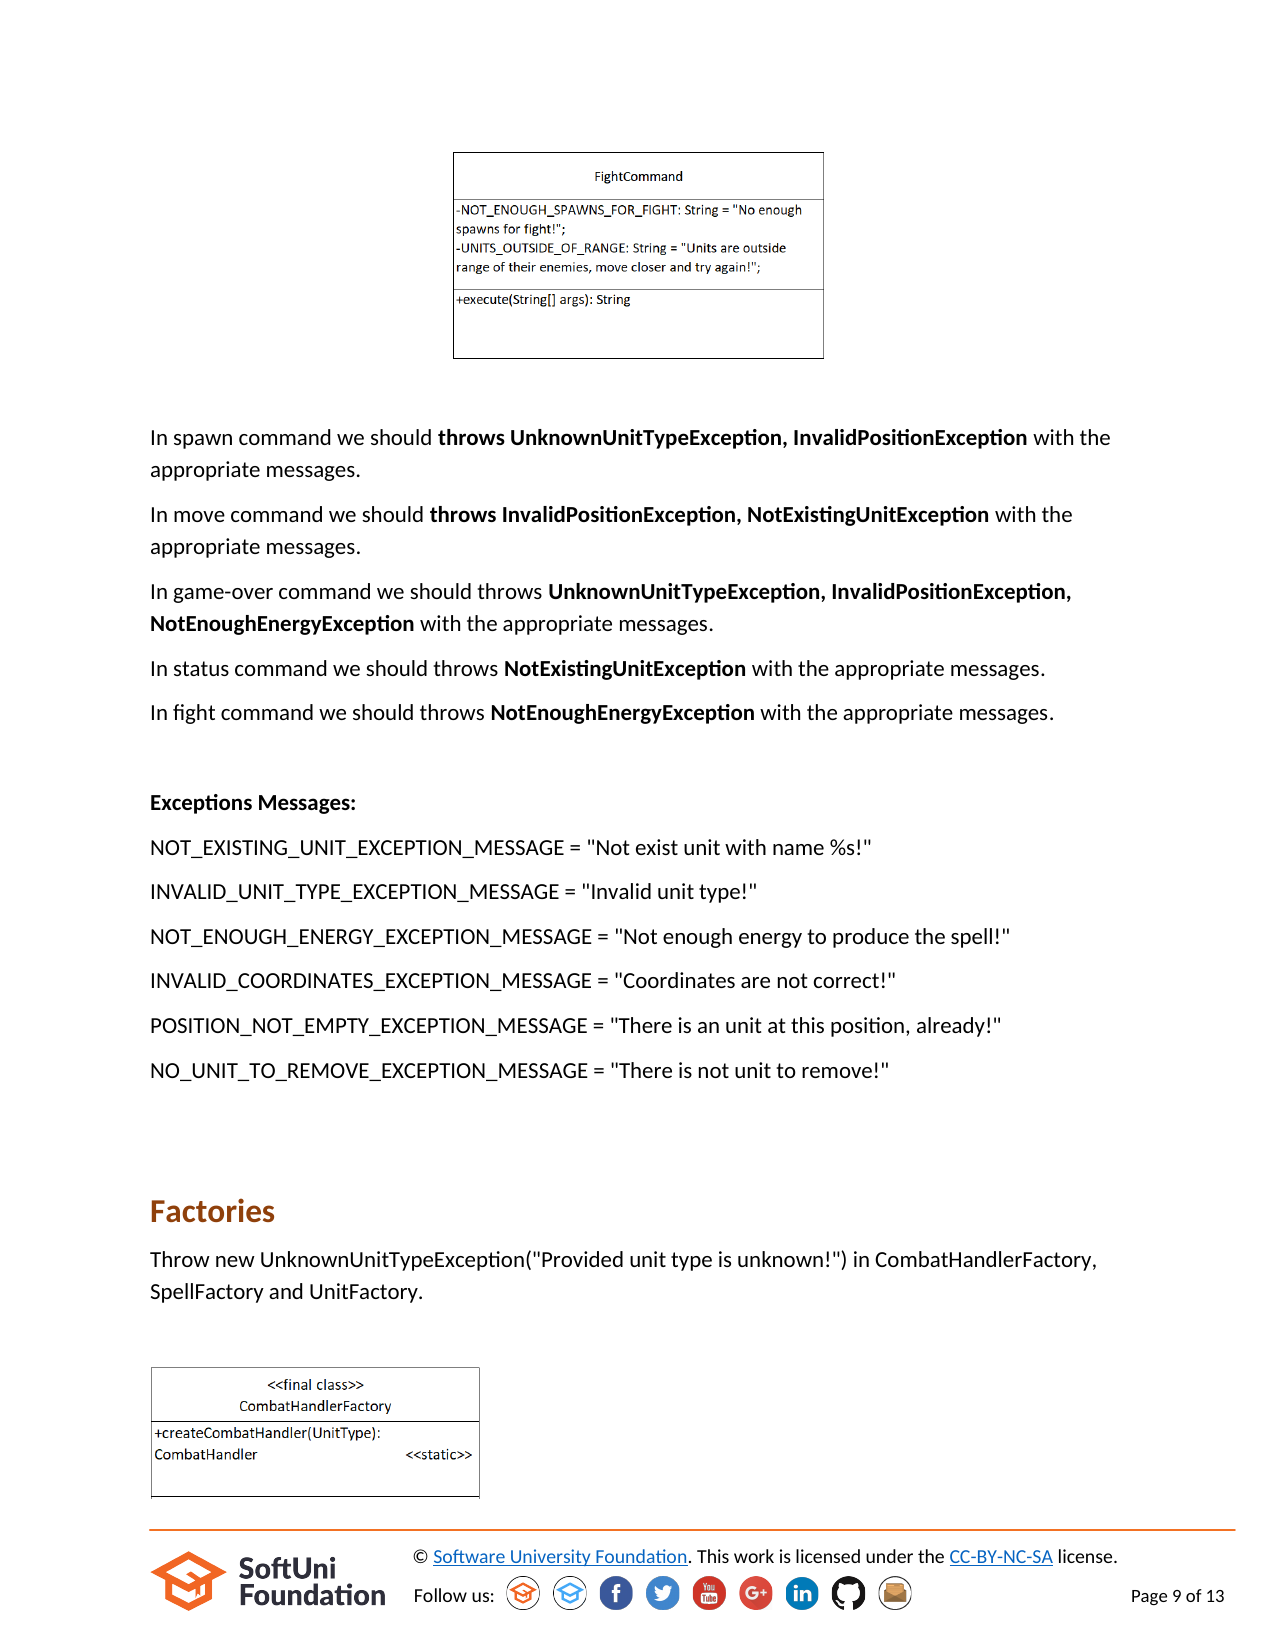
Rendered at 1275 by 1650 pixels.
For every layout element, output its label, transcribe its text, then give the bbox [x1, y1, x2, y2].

picture [150, 1366, 481, 1499]
text NOT_ENOUGH_ENERGY_EXCEPTION_MESSAGE = "Not enough energy to produce the spell!" [150, 922, 1125, 950]
picture [800, 1591, 811, 1601]
text In spawn command we should throws UnknownUnitTypeException, InvalidPositionException with the appropriate messages. [150, 423, 1125, 483]
picture [739, 1576, 773, 1610]
picture [150, 1551, 385, 1611]
picture [553, 1576, 587, 1610]
text INVALID_COORDINATES_EXCEPTION_MESSAGE = "Coordinates are not correct!" [150, 967, 1125, 995]
picture [786, 1602, 795, 1610]
picture [506, 1576, 540, 1610]
picture [450, 150, 826, 362]
picture [646, 1576, 680, 1610]
picture [786, 1577, 795, 1585]
text In game-over command we should throws UnknownUnitTypeException, InvalidPositionException, NotEnoughEnergyException with the appropriate messages. [150, 577, 1125, 637]
picture [692, 1576, 726, 1610]
text Throw new UnknownUnitTypeException("Provided unit type is unknown!") in CombatHandlerFactory, SpellFactory and UnitFactory. [150, 1245, 1125, 1305]
picture [599, 1576, 633, 1610]
text In move command we should throws InvalidPositionException, NotExistingUnitException with the appropriate messages. [150, 500, 1125, 560]
text Exceptions Messages: [150, 788, 1125, 816]
text In fight command we should throws NotEnoughEnergyException with the appropriate messages. [150, 698, 1125, 727]
subtitle Factories [150, 1190, 1125, 1231]
text In status command we should throws NotExistingUnitException with the appropriate messages. [150, 654, 1125, 682]
picture [831, 1576, 865, 1610]
picture [809, 1577, 819, 1587]
text NO_UNIT_TO_REMOVE_EXCEPTION_MESSAGE = "There is not unit to remove!" [150, 1056, 1125, 1084]
text POSITION_NOT_EMPTY_EXCEPTION_MESSAGE = "There is an unit at this position, already!" [150, 1011, 1125, 1039]
picture [878, 1576, 912, 1610]
picture [809, 1600, 819, 1610]
text NOT_EXISTING_UNIT_EXCEPTION_MESSAGE = "Not exist unit with name %s!" [150, 833, 1125, 861]
text INVALID_UNIT_TYPE_EXCEPTION_MESSAGE = "Invalid unit type!" [150, 877, 1125, 905]
